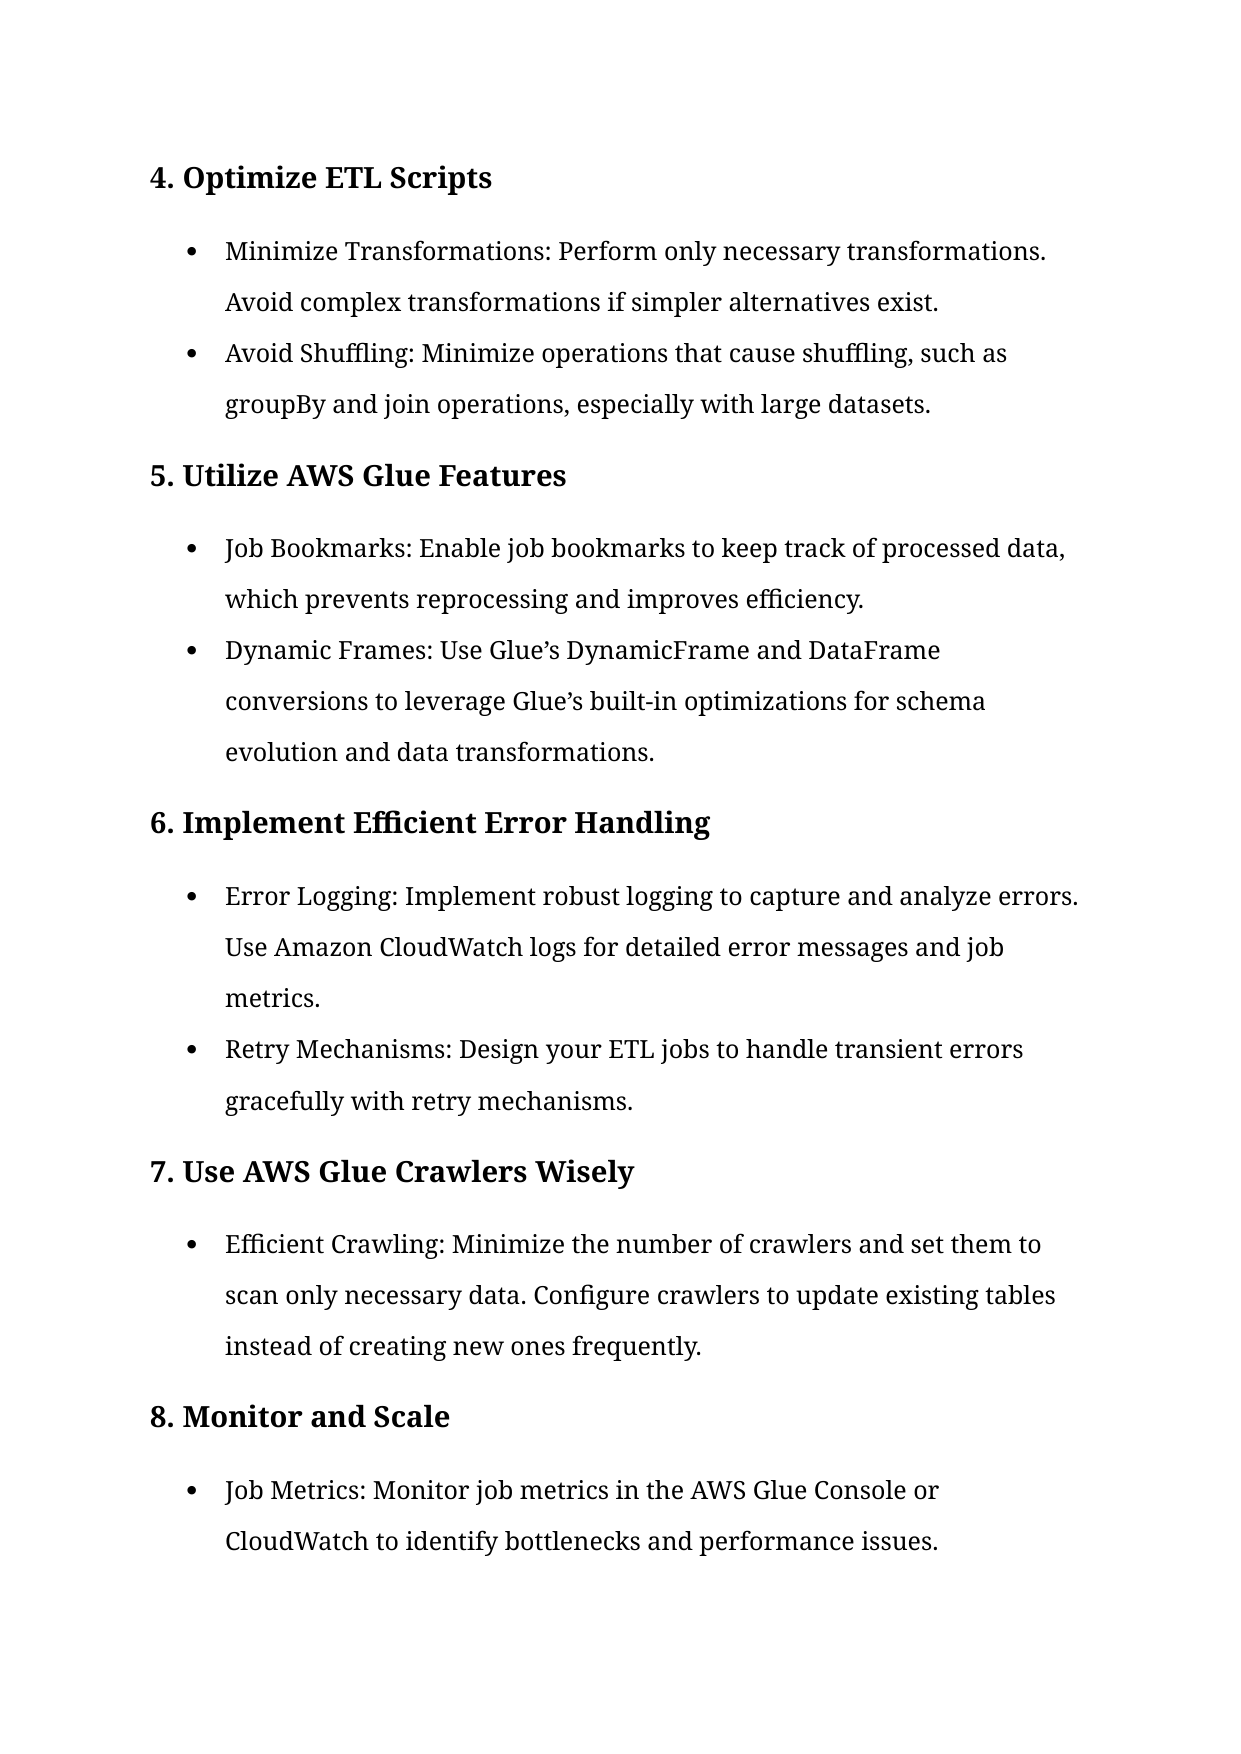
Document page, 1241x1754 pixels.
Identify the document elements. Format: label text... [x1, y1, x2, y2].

text 7. Use AWS Glue Crawlers Wisely [150, 1151, 1090, 1191]
list Job Bookmarks: Enable job bookmarks to keep track of processed data, which prevents reprocessing and improves efficiency. [187, 531, 1090, 616]
text 4. Optimize ETL Scripts [150, 158, 1090, 197]
list Minimize Transformations: Perform only necessary transformations. Avoid complex transformations if simpler alternatives exist. [187, 234, 1090, 319]
text 6. Implement Efficient Error Handling [150, 803, 1090, 842]
list Retry Mechanisms: Design your ETL jobs to handle transient errors gracefully with retry mechanisms. [187, 1032, 1090, 1117]
list Error Logging: Implement robust logging to capture and analyze errors. Use Amazon CloudWatch logs for detailed error messages and job metrics. [187, 879, 1090, 1015]
list Dynamic Frames: Use Glue’s DynamicFrame and DataFrame conversions to leverage Glue’s built-in optimizations for schema evolution and data transformations. [187, 633, 1090, 769]
text 8. Monitor and Scale [150, 1397, 1090, 1436]
list Job Metrics: Monitor job metrics in the AWS Glue Console or CloudWatch to identify bottlenecks and performance issues. [187, 1473, 1090, 1558]
list Efficient Crawling: Minimize the number of crawlers and set them to scan only necessary data. Configure crawlers to update existing tables instead of creating new ones frequently. [187, 1227, 1090, 1363]
list Avoid Shuffling: Minimize operations that cause shuffling, such as groupBy and join operations, especially with large datasets. [187, 336, 1090, 421]
text 5. Utilize AWS Glue Features [150, 455, 1090, 494]
